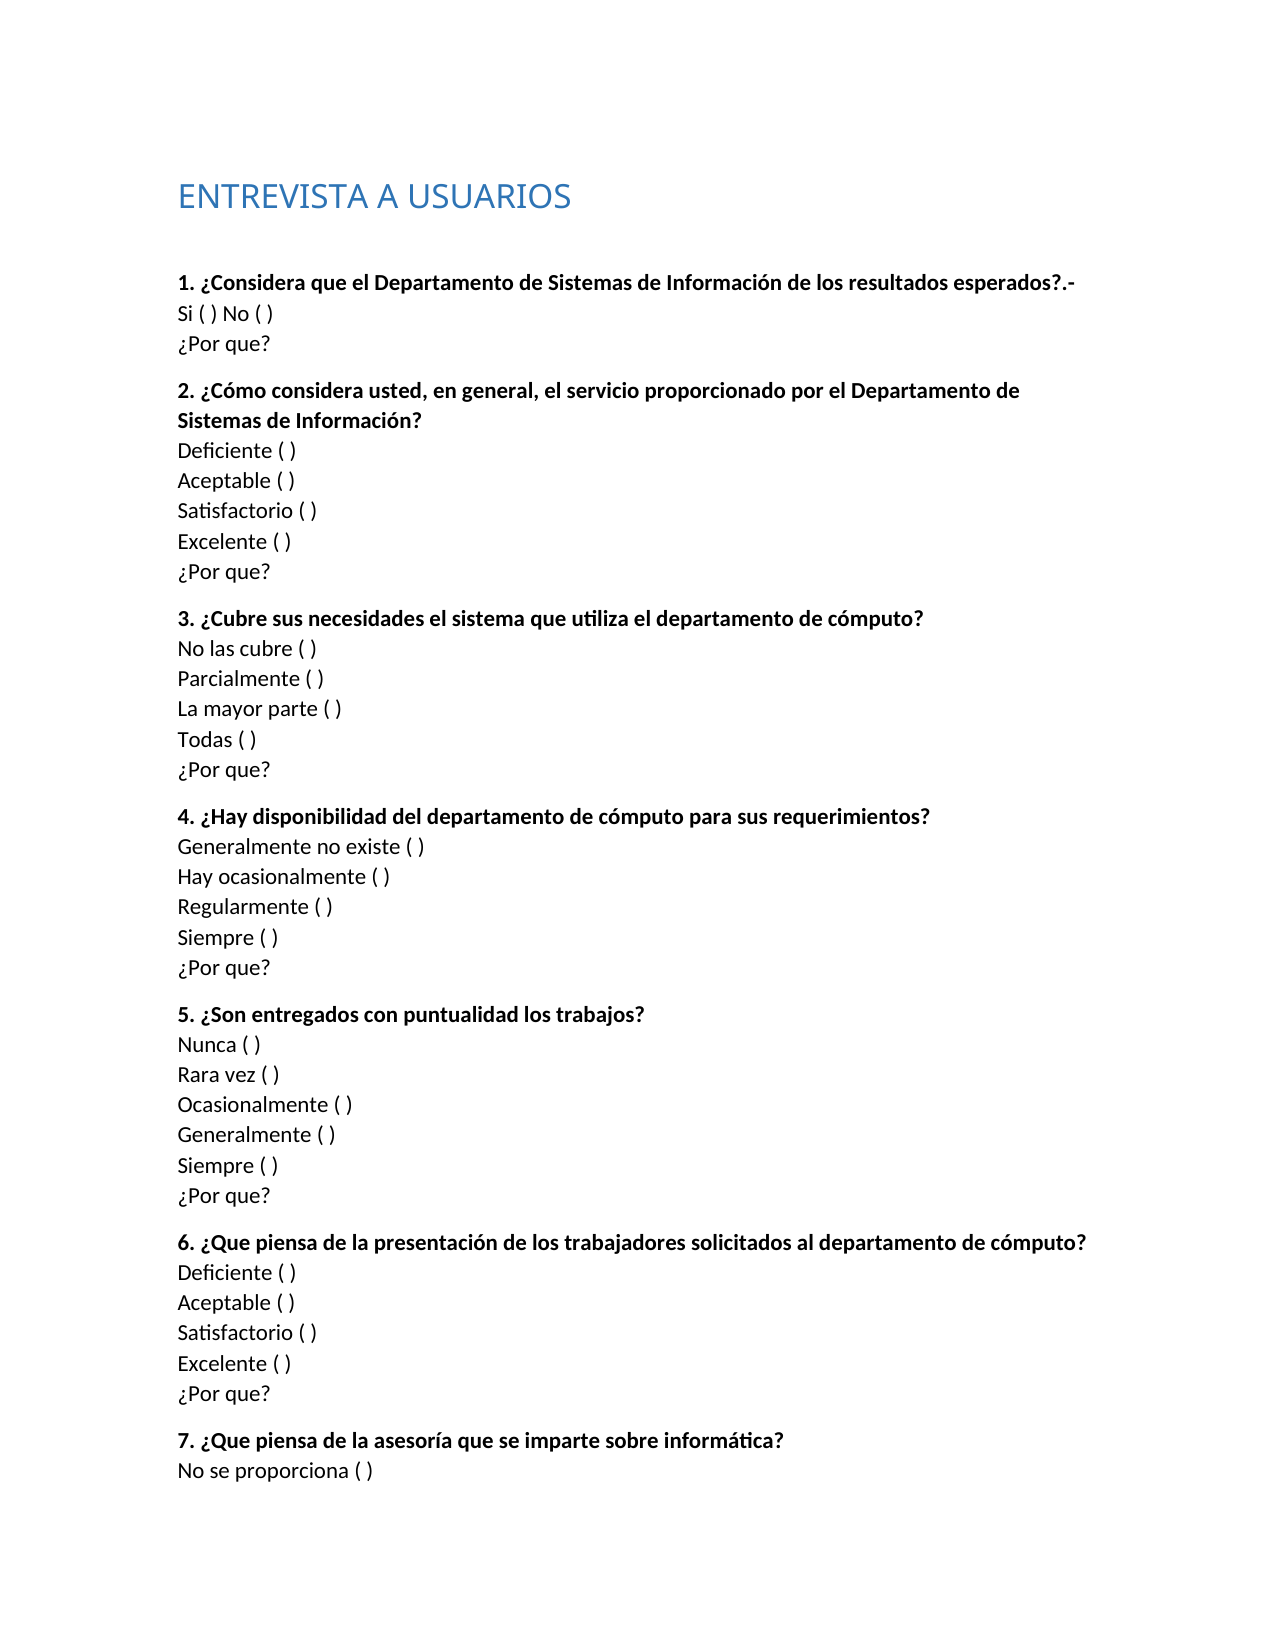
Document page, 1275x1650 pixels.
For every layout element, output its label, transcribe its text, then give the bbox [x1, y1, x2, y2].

text 1. ¿Considera que el Departamento de Sistemas de Información de los resultados esperados?.- Si ( ) No ( ) ¿Por que? [177, 268, 1098, 357]
text 5. ¿Son entregados con puntualidad los trabajos? Nunca ( ) Rara vez ( ) Ocasionalmente ( ) Generalmente ( ) Siempre ( ) ¿Por que? [177, 1000, 1098, 1209]
text 2. ¿Cómo considera usted, en general, el servicio proporcionado por el Departamento de Sistemas de Información? Deficiente ( ) Aceptable ( ) Satisfactorio ( ) Excelente ( ) ¿Por que? [177, 376, 1098, 585]
subtitle ENTREVISTA A USUARIOS [177, 173, 1098, 218]
text 6. ¿Que piensa de la presentación de los trabajadores solicitados al departamento de cómputo? Deficiente ( ) Aceptable ( ) Satisfactorio ( ) Excelente ( ) ¿Por que? [177, 1228, 1098, 1407]
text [177, 1426, 1098, 1484]
text 3. ¿Cubre sus necesidades el sistema que utiliza el departamento de cómputo? No las cubre ( ) Parcialmente ( ) La mayor parte ( ) Todas ( ) ¿Por que? [177, 604, 1098, 783]
text 4. ¿Hay disponibilidad del departamento de cómputo para sus requerimientos? Generalmente no existe ( ) Hay ocasionalmente ( ) Regularmente ( ) Siempre ( ) ¿Por que? [177, 802, 1098, 981]
